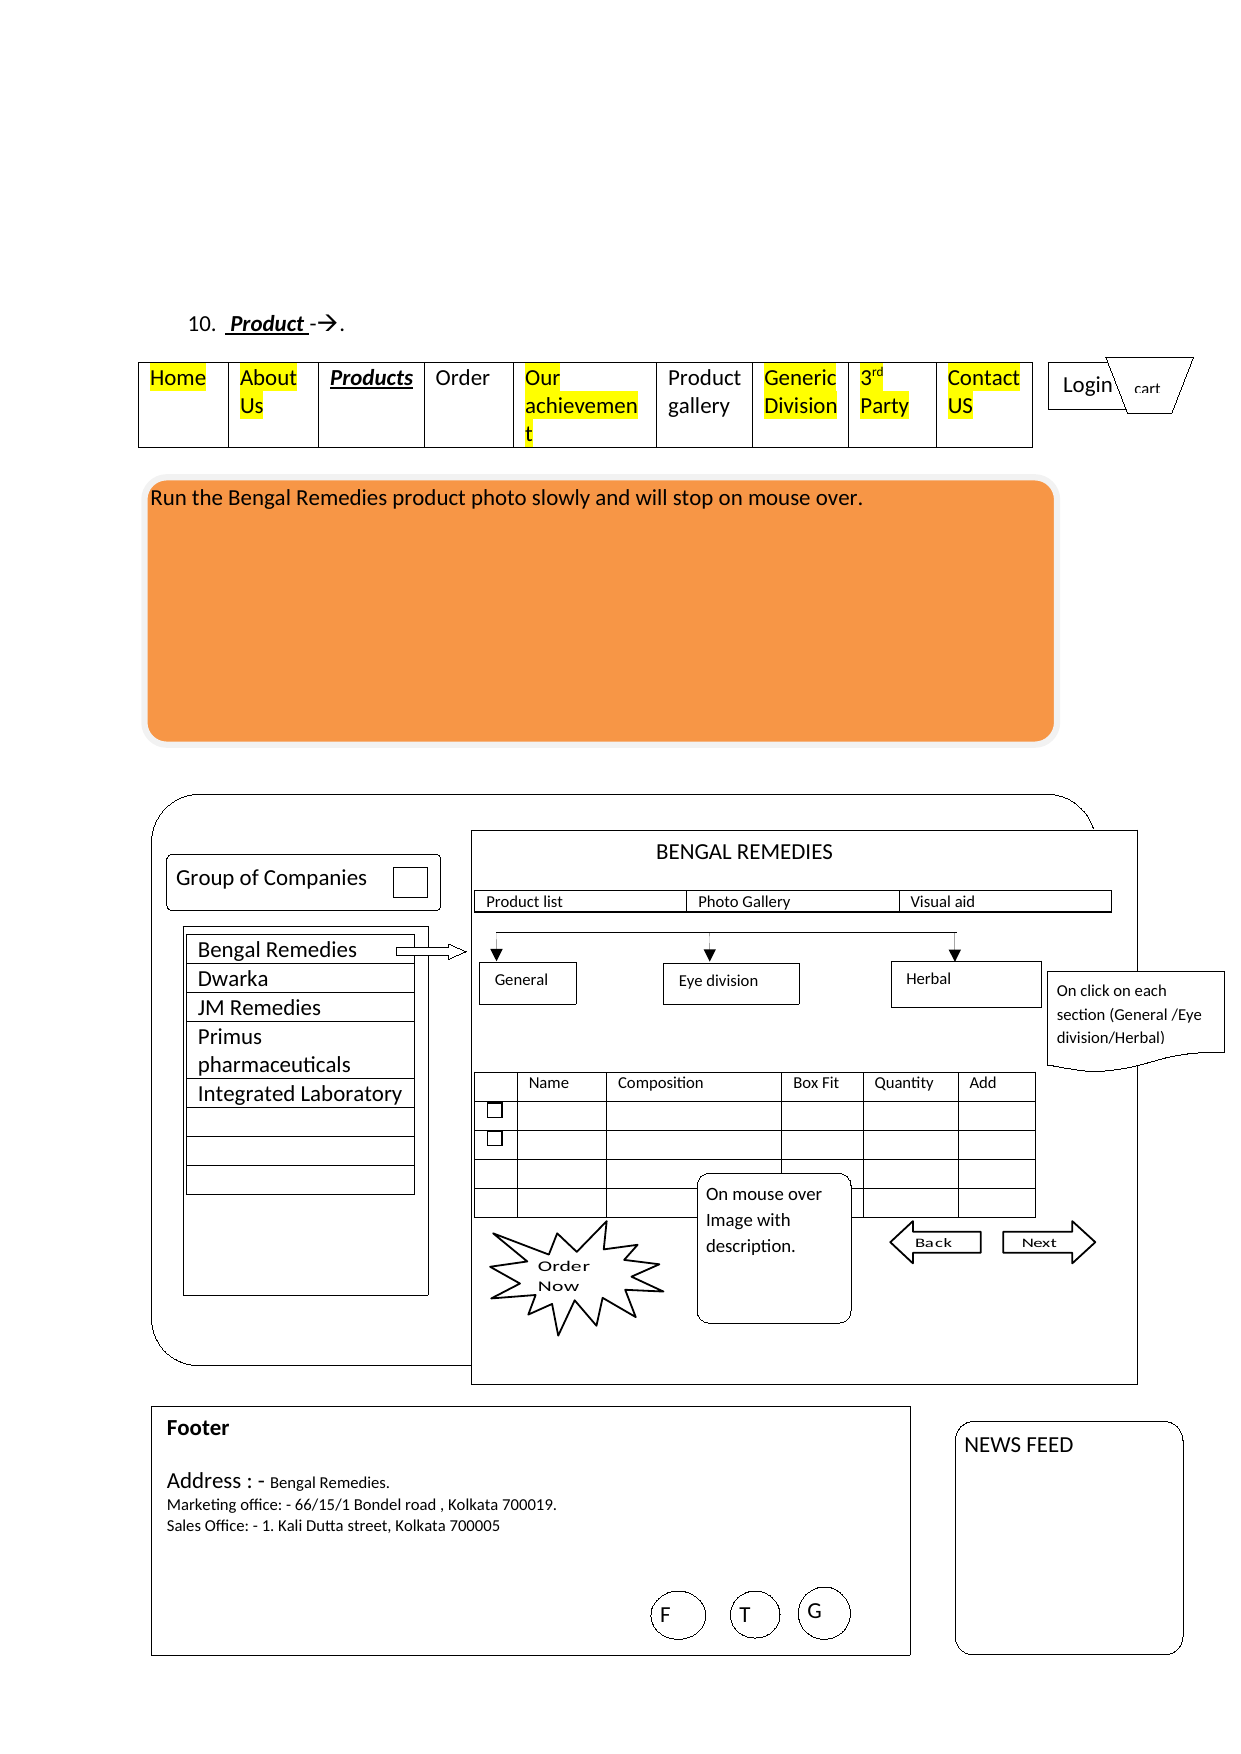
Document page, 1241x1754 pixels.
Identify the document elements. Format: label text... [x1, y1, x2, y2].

table_header Order [425, 363, 513, 447]
table_header Home [139, 363, 228, 447]
table_header Product gallery [657, 363, 752, 447]
table_header Our achievement [533, 363, 656, 447]
table_header About Us [229, 363, 318, 447]
table_header Products [319, 363, 424, 447]
table_header Contact US [937, 363, 1032, 447]
list Product -. [187, 309, 1090, 337]
table_header 3rd Party [849, 363, 936, 447]
table_header Generic Division [753, 363, 848, 447]
